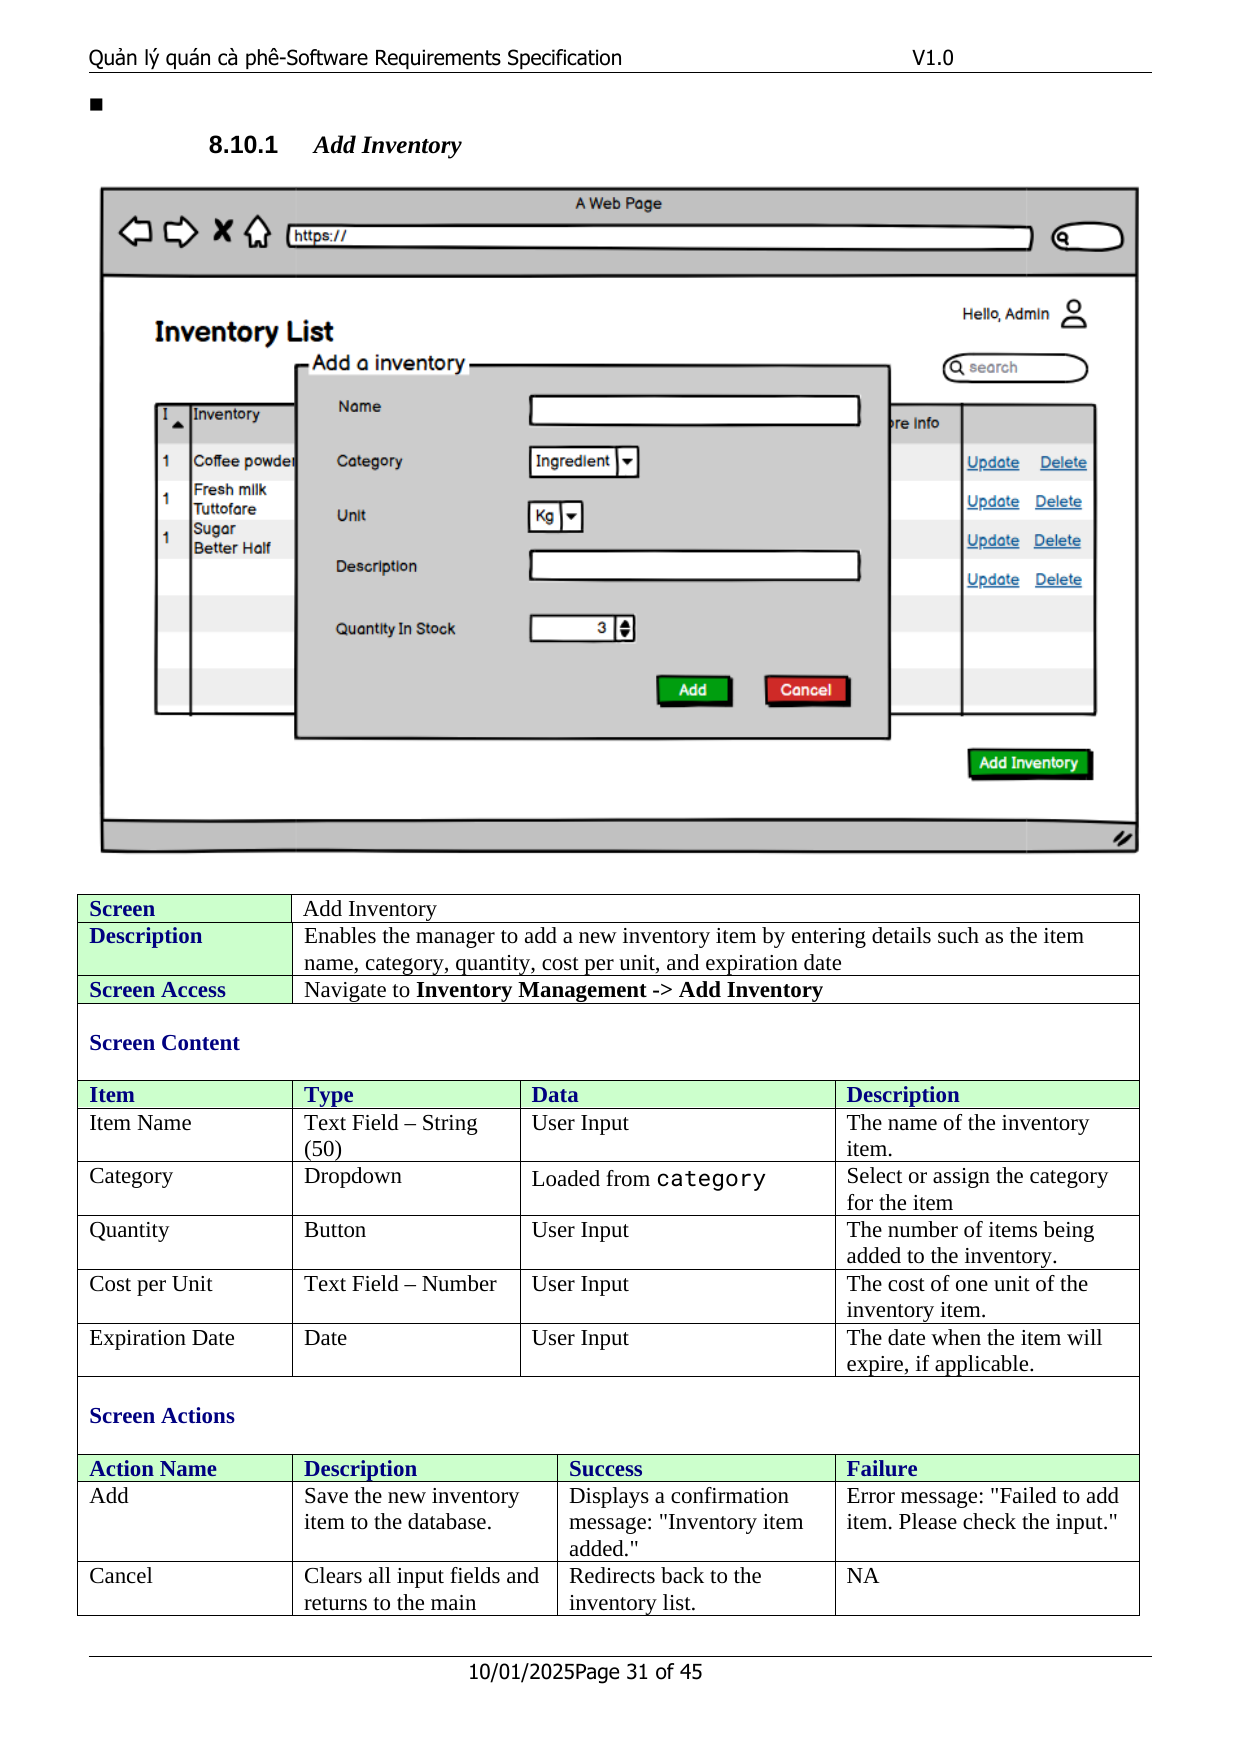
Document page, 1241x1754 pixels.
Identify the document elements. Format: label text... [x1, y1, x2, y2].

picture [88, 183, 1152, 870]
subtitle Add Inventory [209, 130, 1152, 159]
